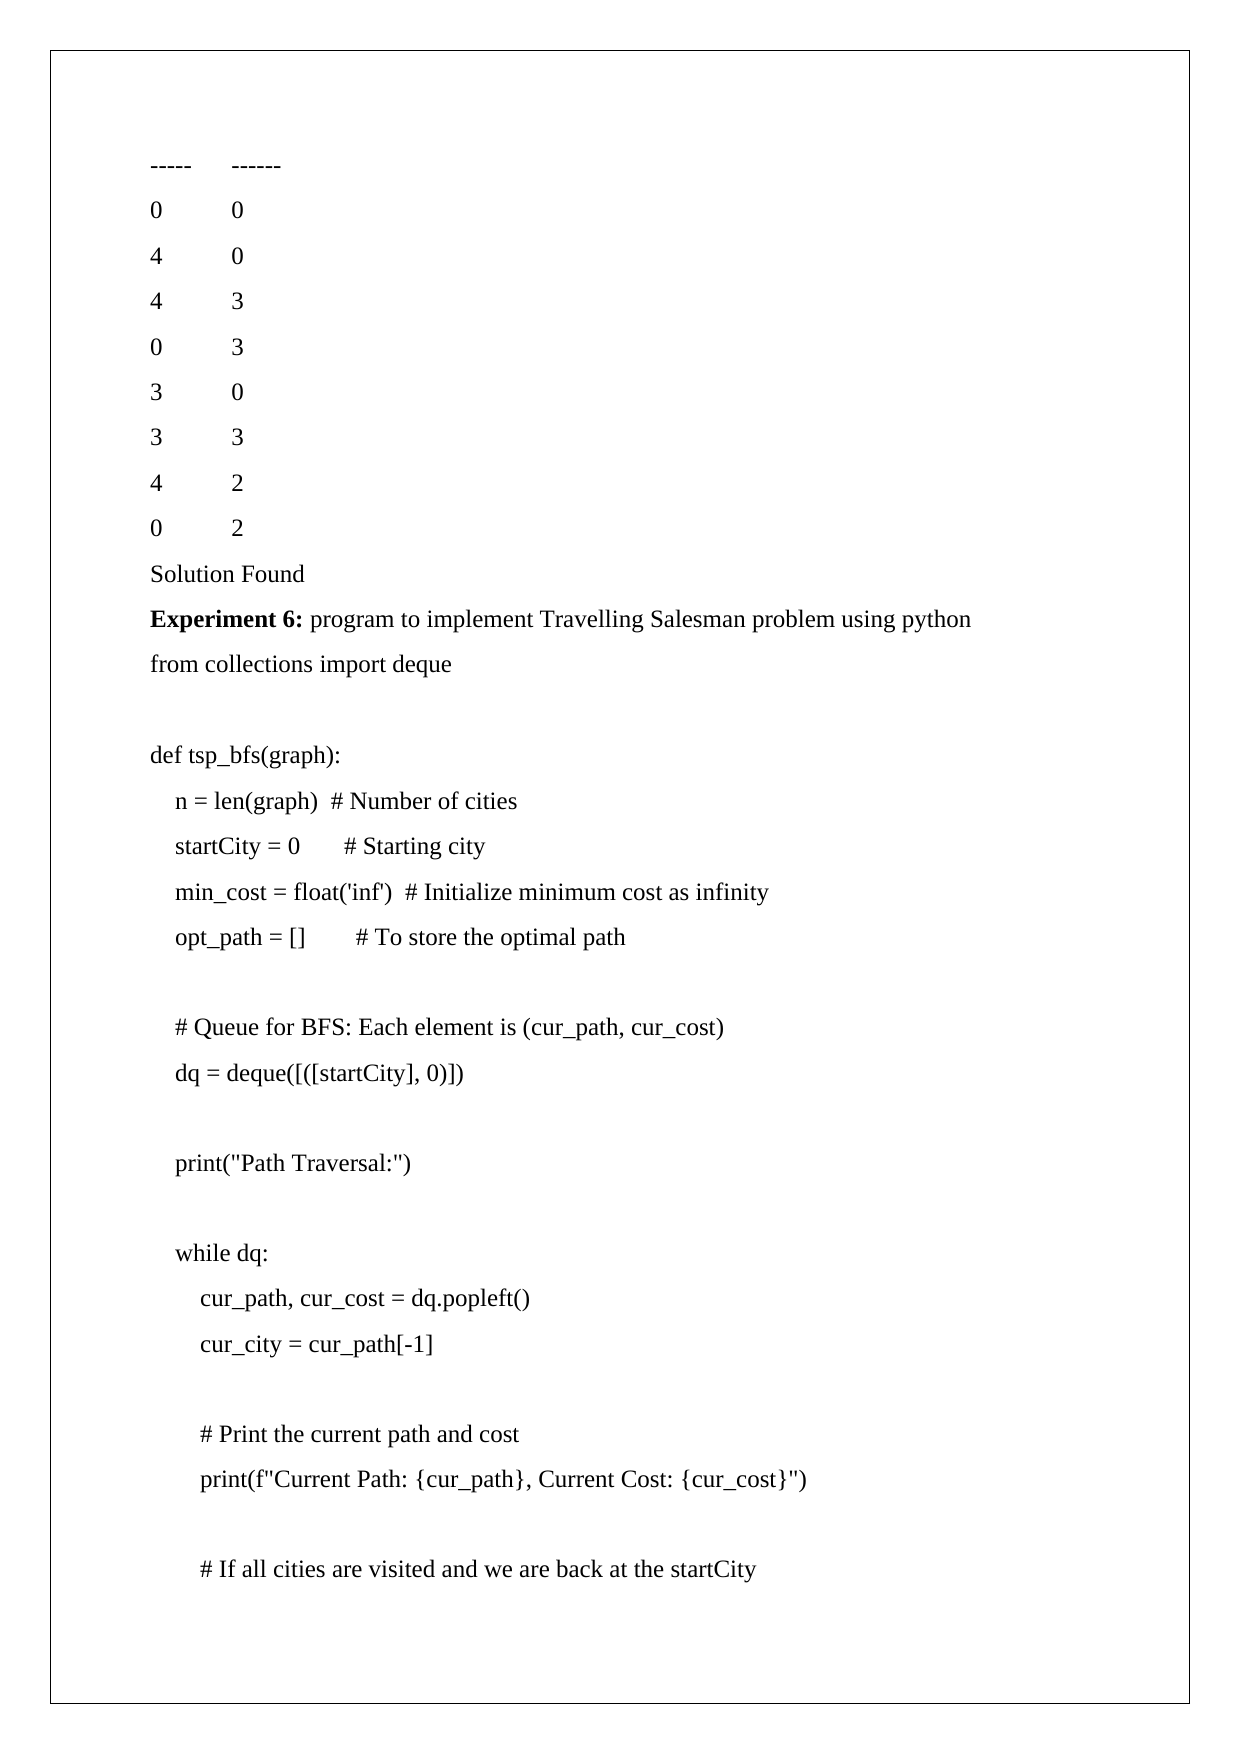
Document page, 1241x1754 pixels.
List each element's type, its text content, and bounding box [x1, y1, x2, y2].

text # If all cities are visited and we are back at the startCity [150, 1554, 1090, 1583]
text # Print the current path and cost [150, 1419, 1090, 1447]
text ----- ------ [150, 150, 1090, 179]
text 4 2 [150, 468, 1090, 497]
text from collections import deque [150, 649, 1090, 678]
text # Queue for BFS: Each element is (cur_path, cur_cost) [150, 1012, 1090, 1041]
text Experiment 6: program to implement Travelling Salesman problem using python [150, 604, 1090, 633]
text startCity = 0 # Starting city [150, 831, 1090, 860]
text min_cost = float('inf') # Initialize minimum cost as infinity [150, 877, 1090, 905]
text print("Path Traversal:") [150, 1148, 1090, 1176]
text 4 0 [150, 241, 1090, 269]
text Solution Found [150, 559, 1090, 587]
text cur_city = cur_path[-1] [150, 1329, 1090, 1357]
text 0 2 [150, 513, 1090, 542]
text def tsp_bfs(graph): [150, 740, 1090, 769]
text n = len(graph) # Number of cities [150, 786, 1090, 814]
text 3 3 [150, 422, 1090, 451]
text cur_path, cur_cost = dq.popleft() [150, 1283, 1090, 1312]
text print(f"Current Path: {cur_path}, Current Cost: {cur_cost}") [150, 1464, 1090, 1493]
text 0 0 [150, 195, 1090, 224]
text dq = deque([([startCity], 0)]) [150, 1058, 1090, 1086]
text opt_path = [] # To store the optimal path [150, 922, 1090, 951]
text 3 0 [150, 377, 1090, 406]
text 4 3 [150, 286, 1090, 315]
text while dq: [150, 1238, 1090, 1267]
text 0 3 [150, 332, 1090, 360]
